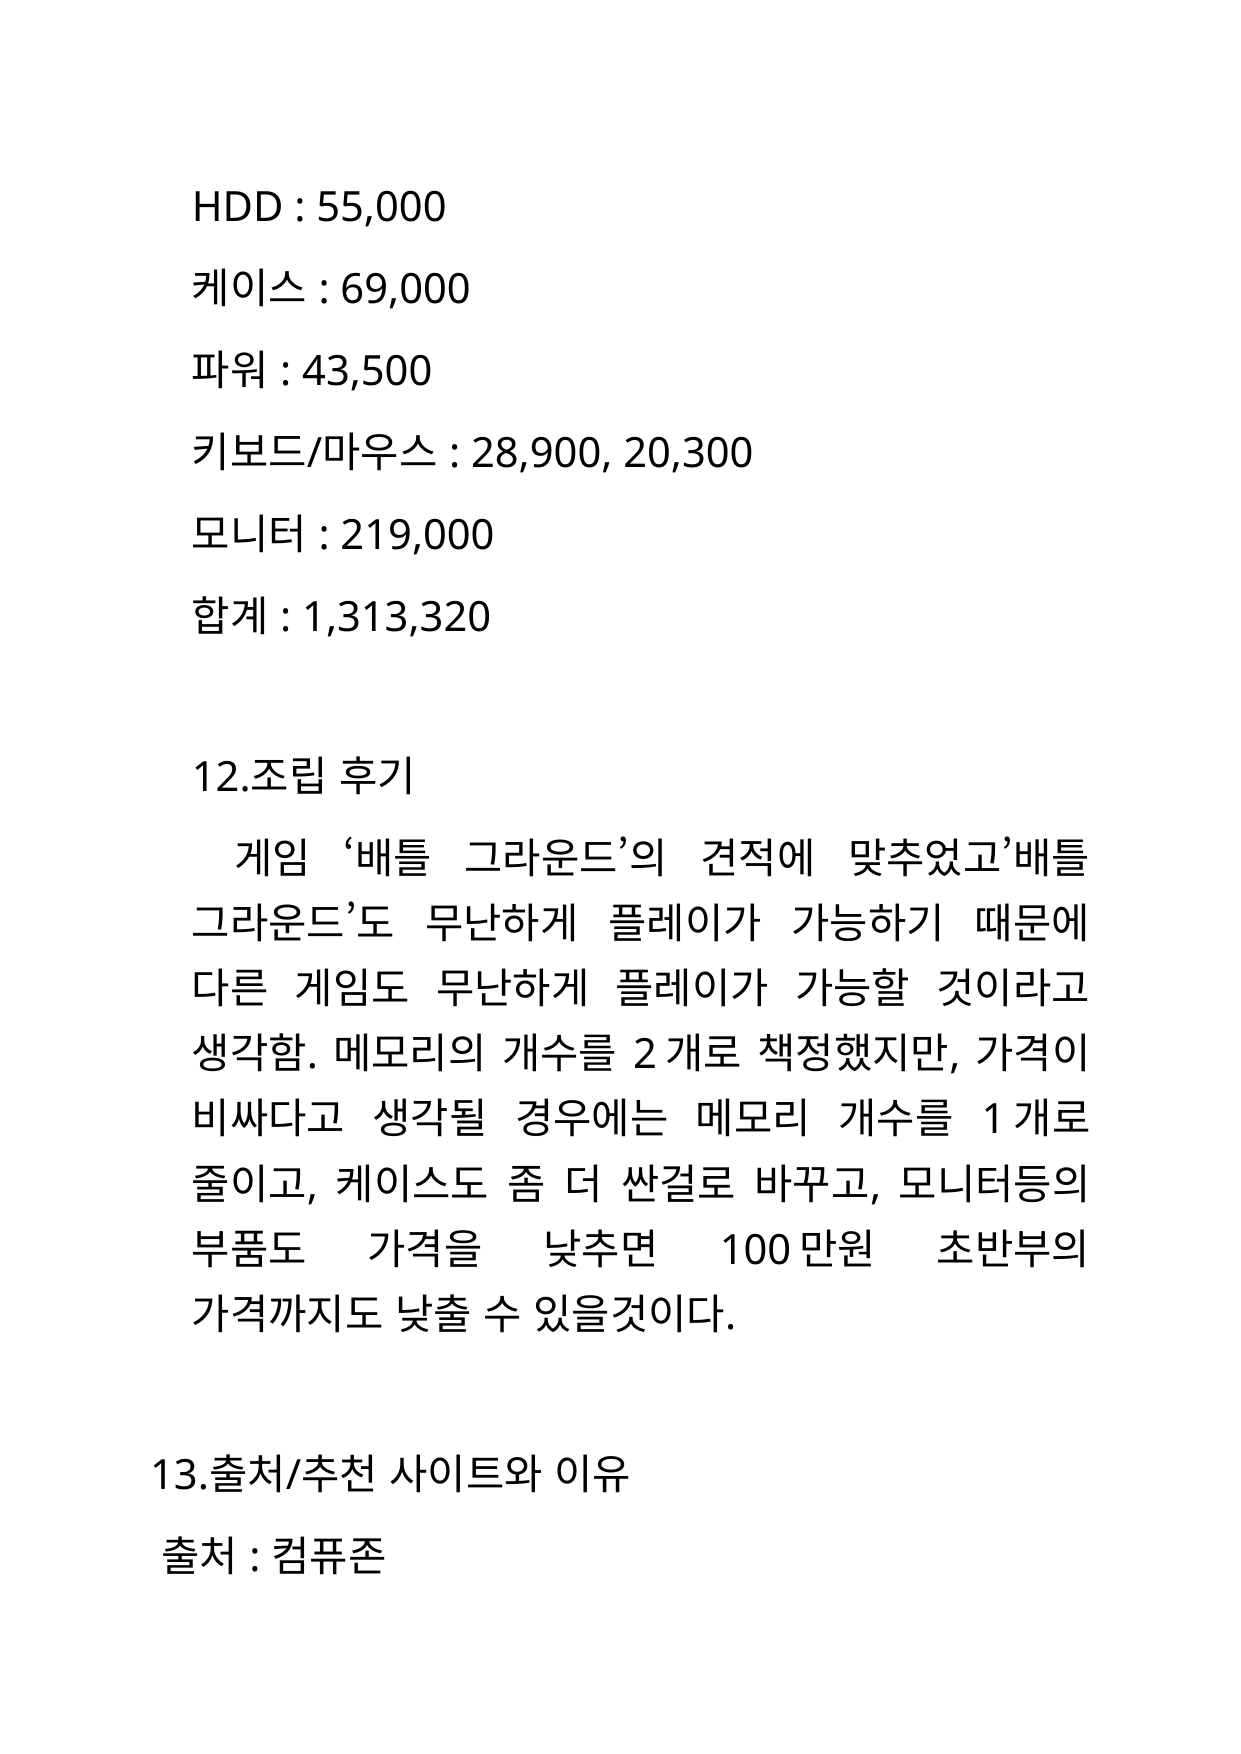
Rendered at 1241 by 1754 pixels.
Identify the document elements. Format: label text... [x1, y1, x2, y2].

text 합계 : 1,313,320 [192, 583, 1090, 643]
text 모니터 : 219,000 [192, 501, 1090, 562]
text 게임 ‘배틀 그라운드’의 견적에 맞추었고’배틀 그라운드’도 무난하게 플레이가 가능하기 때문에 다른 게임도 무난하게 플레이가 가능할 것이라고 생각함. 메모리의 개수를 2개로 책정했지만, 가격이 비싸다고 생각될 경우에는 메모리 개수를 1개로 줄이고, 케이스도 좀 더 싼걸로 바꾸고, 모니터등의 부품도 가격을 낮추면 100만원 초반부의 가격까지도 낮출 수 있을것이다. [192, 825, 1090, 1342]
text 12.조립 후기 [192, 743, 1090, 803]
text 키보드/마우스 : 28,900, 20,300 [192, 419, 1090, 479]
text 13.출처/추천 사이트와 이유 [150, 1441, 1090, 1502]
text 출처 : 컴퓨존 [150, 1523, 1090, 1584]
text 케이스 : 69,000 [192, 255, 1090, 316]
text HDD : 55,000 [192, 177, 1090, 234]
text 파워 : 43,500 [192, 337, 1090, 398]
